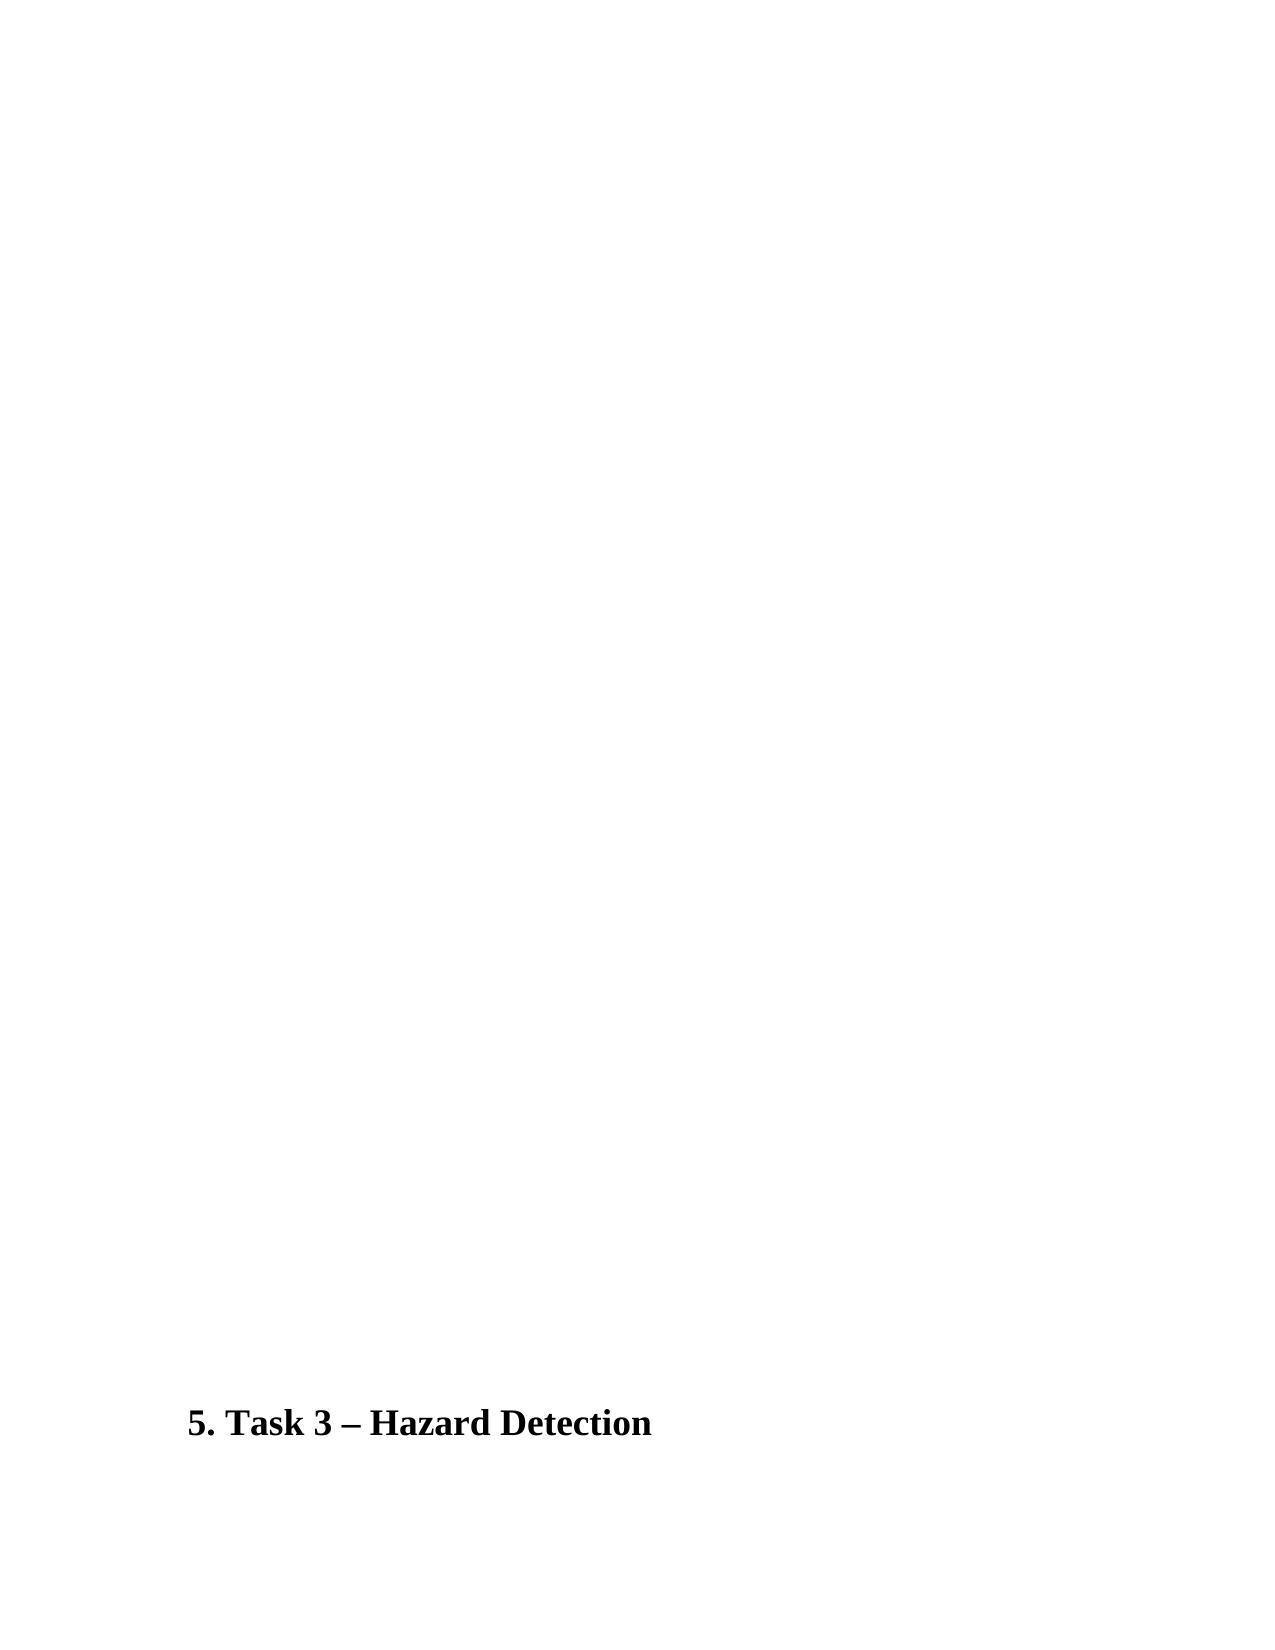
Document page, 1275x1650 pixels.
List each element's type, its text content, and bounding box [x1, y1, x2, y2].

list Task 3 – Hazard Detection [187, 1401, 1125, 1444]
